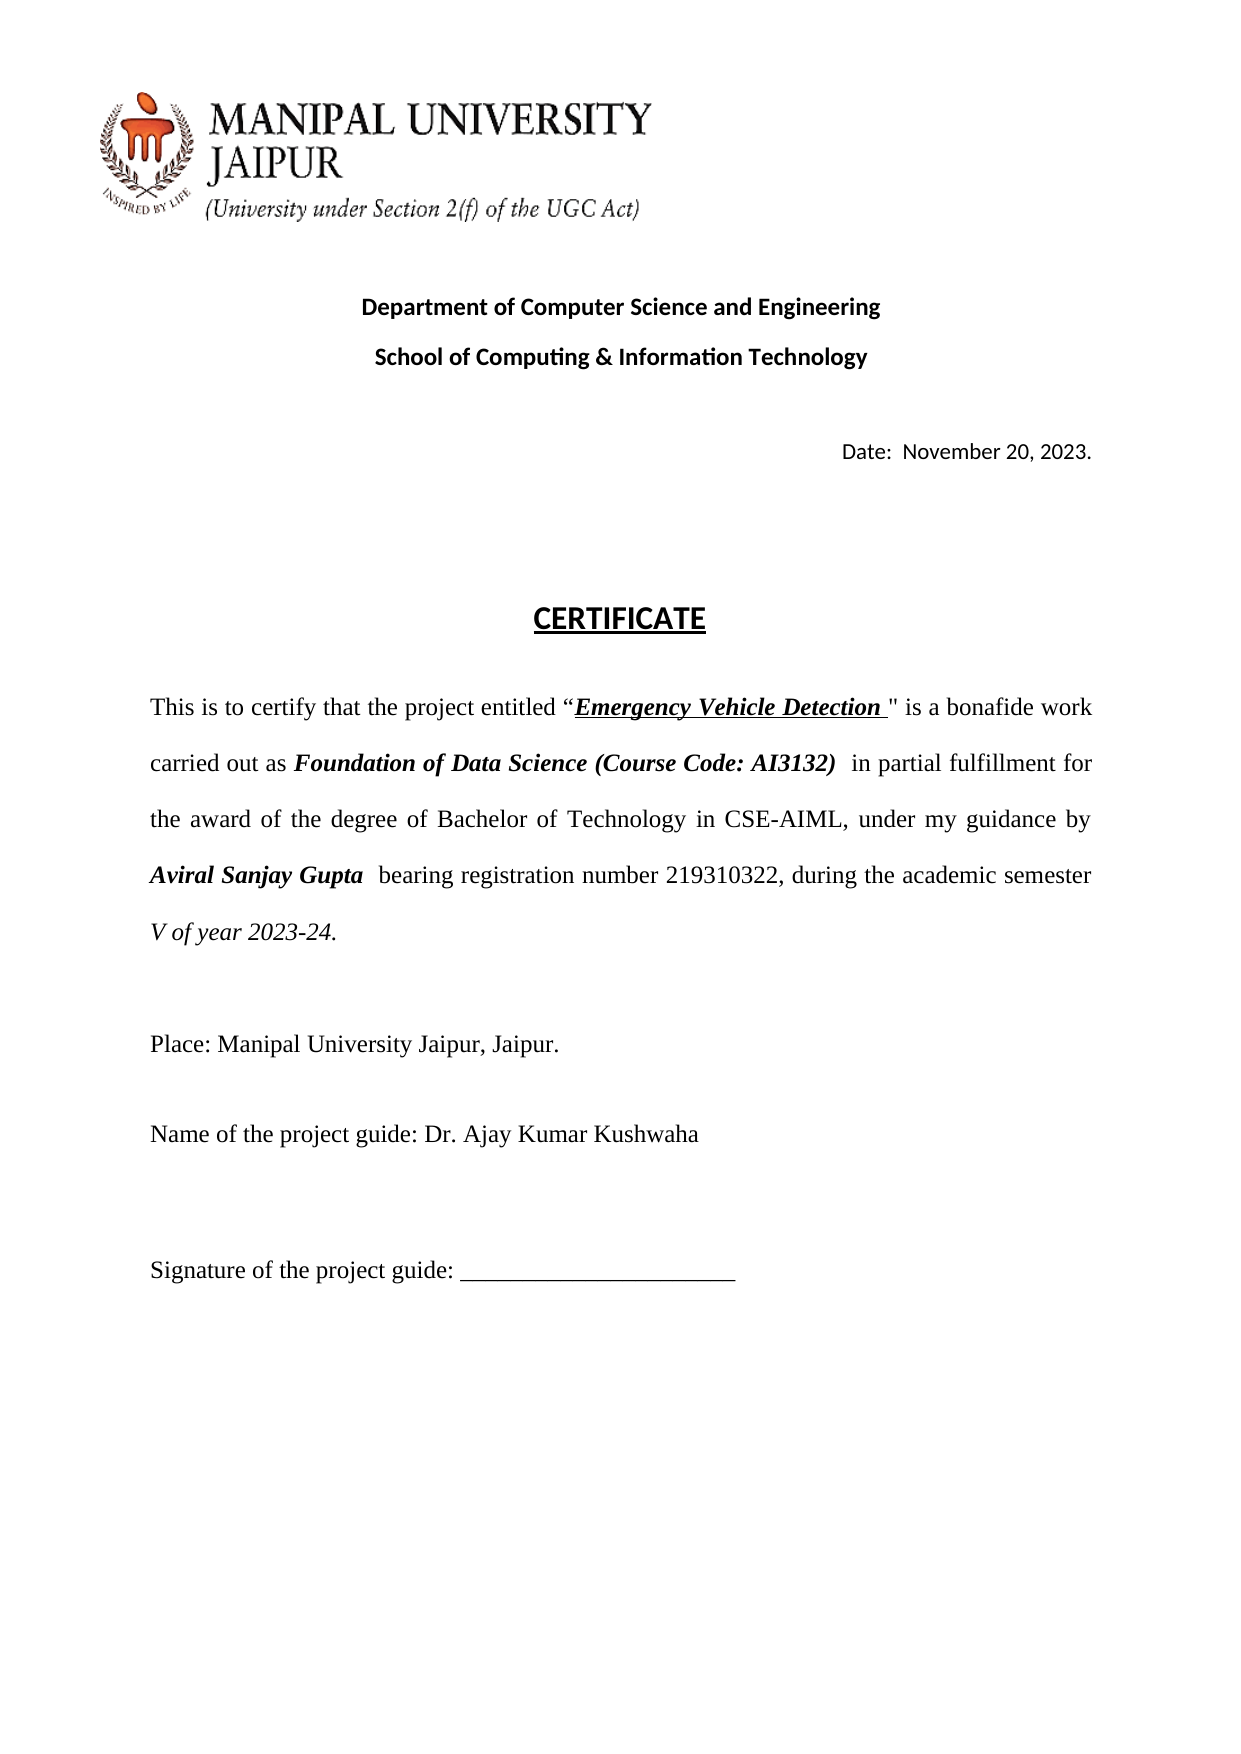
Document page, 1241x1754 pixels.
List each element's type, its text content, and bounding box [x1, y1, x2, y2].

picture [100, 92, 652, 222]
text Signature of the project guide: ______________________ [150, 1255, 1092, 1284]
text Name of the project guide: Dr. Ajay Kumar Kushwaha [150, 1119, 1092, 1147]
text Department of Computer Science and Engineering [150, 291, 1092, 322]
text Place: Manipal University Jaipur, Jaipur. [150, 1029, 1092, 1057]
text Date: November 20, 2023. [150, 437, 1092, 465]
text School of Computing & Information Technology [150, 341, 1092, 371]
text CERTIFICATE [533, 597, 1092, 637]
text This is to certify that the project entitled “Emergency Vehicle Detection " is a bonafide work carried out as Foundation of Data Science (Course Code: AI3132) in partial fulfillment for the award of the degree of Bachelor of Technology in CSE-AIML, under my guidance by Aviral Sanjay Gupta bearing registration number 219310322, during the academic semester V of year 2023-24. [150, 692, 1092, 945]
